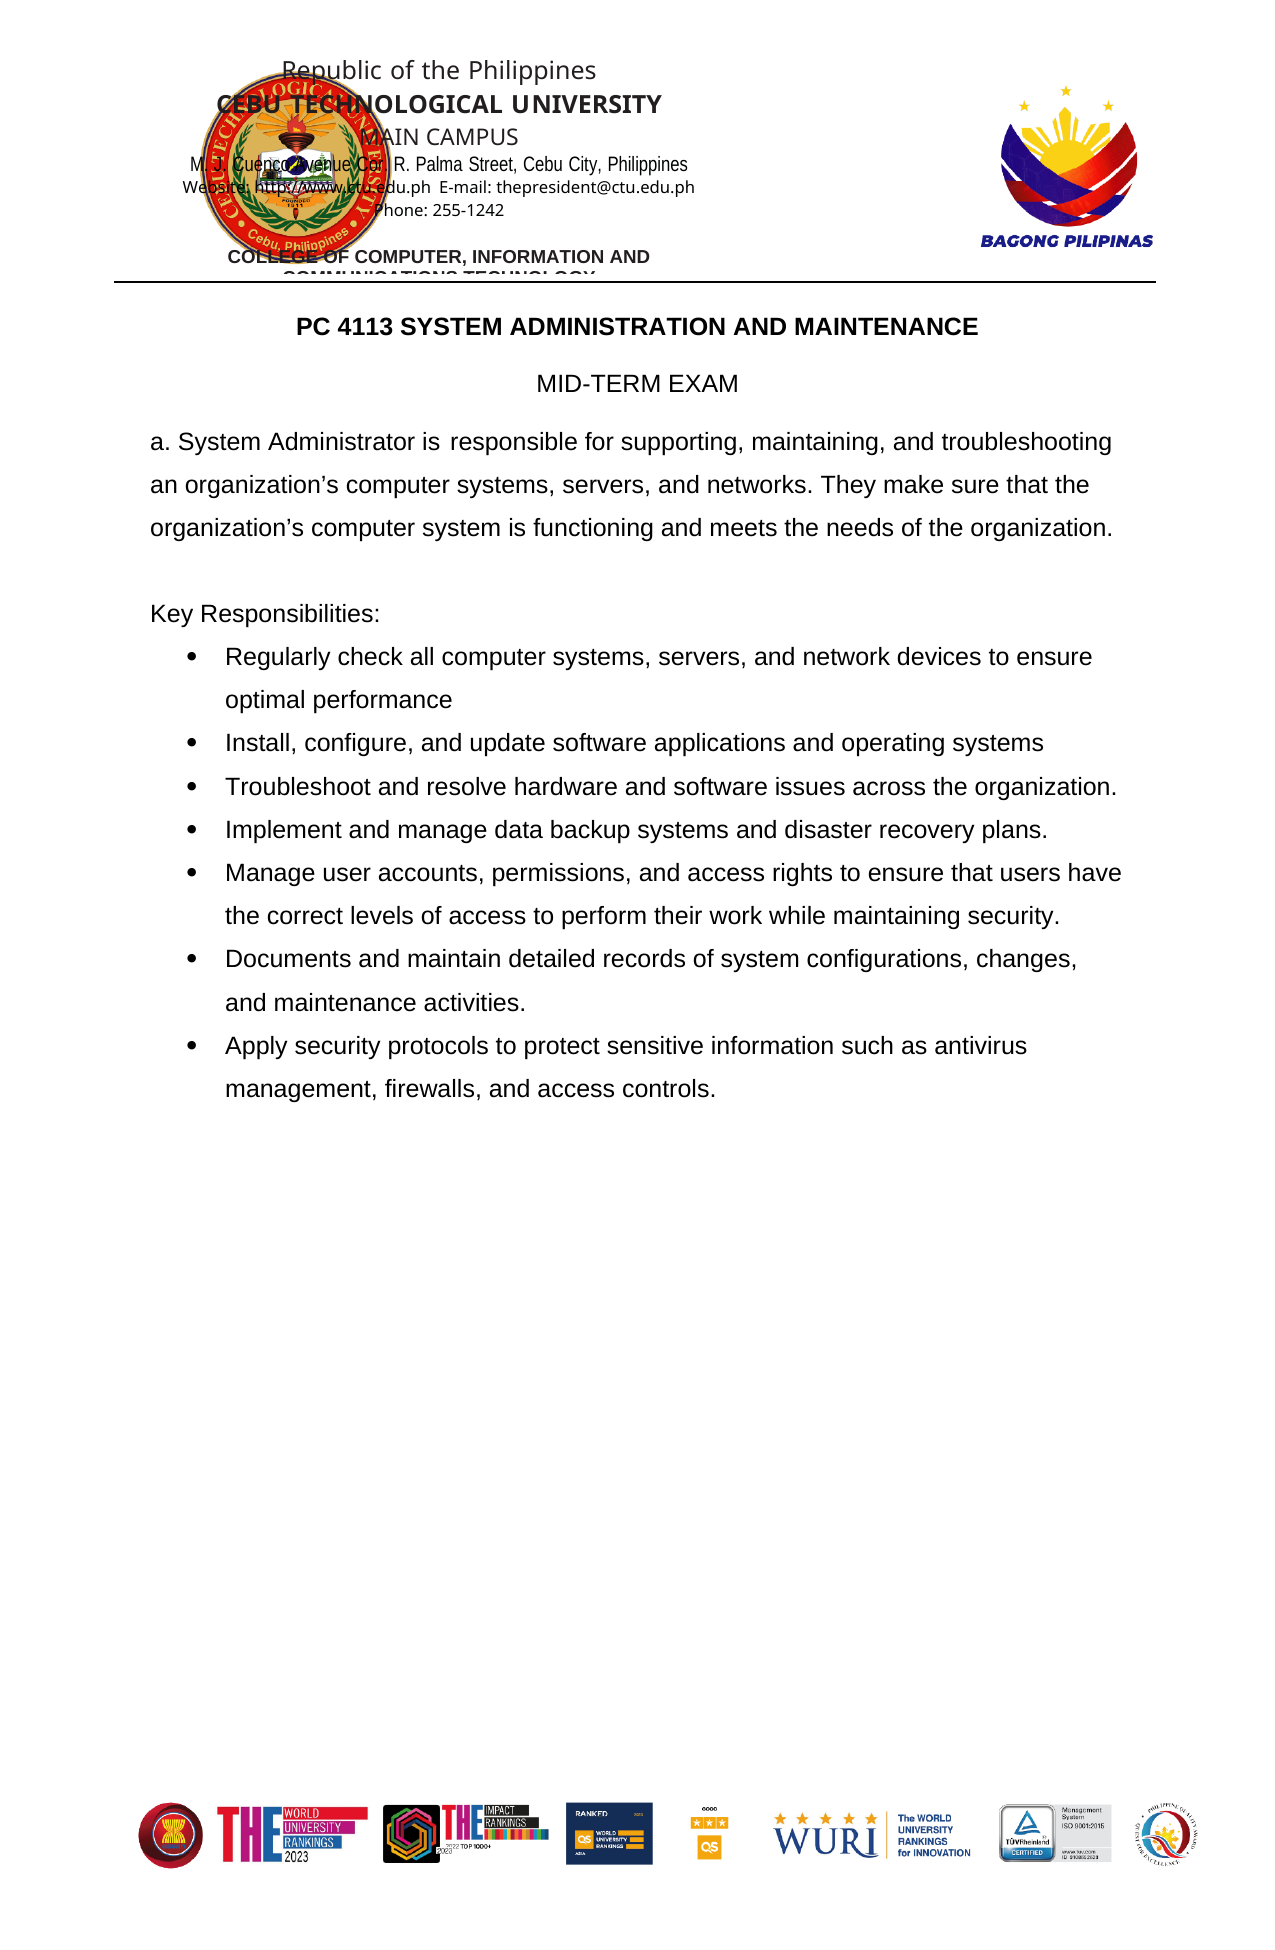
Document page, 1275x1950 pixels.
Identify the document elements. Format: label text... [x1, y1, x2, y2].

list Implement and manage data backup systems and disaster recovery plans. [187, 815, 1125, 844]
text a. System Administrator is responsible for supporting, maintaining, and troubleshooting an organization’s computer systems, servers, and networks. They make sure that the organization’s computer system is functioning and meets the needs of the organization. [150, 426, 1125, 541]
text Key Responsibilities: [150, 599, 1125, 628]
text PC 4113 SYSTEM ADMINISTRATION AND MAINTENANCE [150, 311, 1125, 340]
list Documents and maintain detailed records of system configurations, changes, and maintenance activities. [187, 944, 1125, 1016]
list Regularly check all computer systems, servers, and network devices to ensure optimal performance [187, 642, 1125, 714]
picture [136, 1797, 1202, 1871]
text MID-TERM EXAM [150, 369, 1125, 398]
picture [195, 55, 1173, 282]
list Install, configure, and update software applications and operating systems [187, 728, 1125, 757]
list Apply security protocols to protect sensitive information such as antivirus management, firewalls, and access controls. [187, 1031, 1125, 1103]
list Manage user accounts, permissions, and access rights to ensure that users have the correct levels of access to perform their work while maintaining security. [187, 858, 1125, 930]
list Troubleshoot and resolve hardware and software issues across the organization. [187, 772, 1125, 801]
